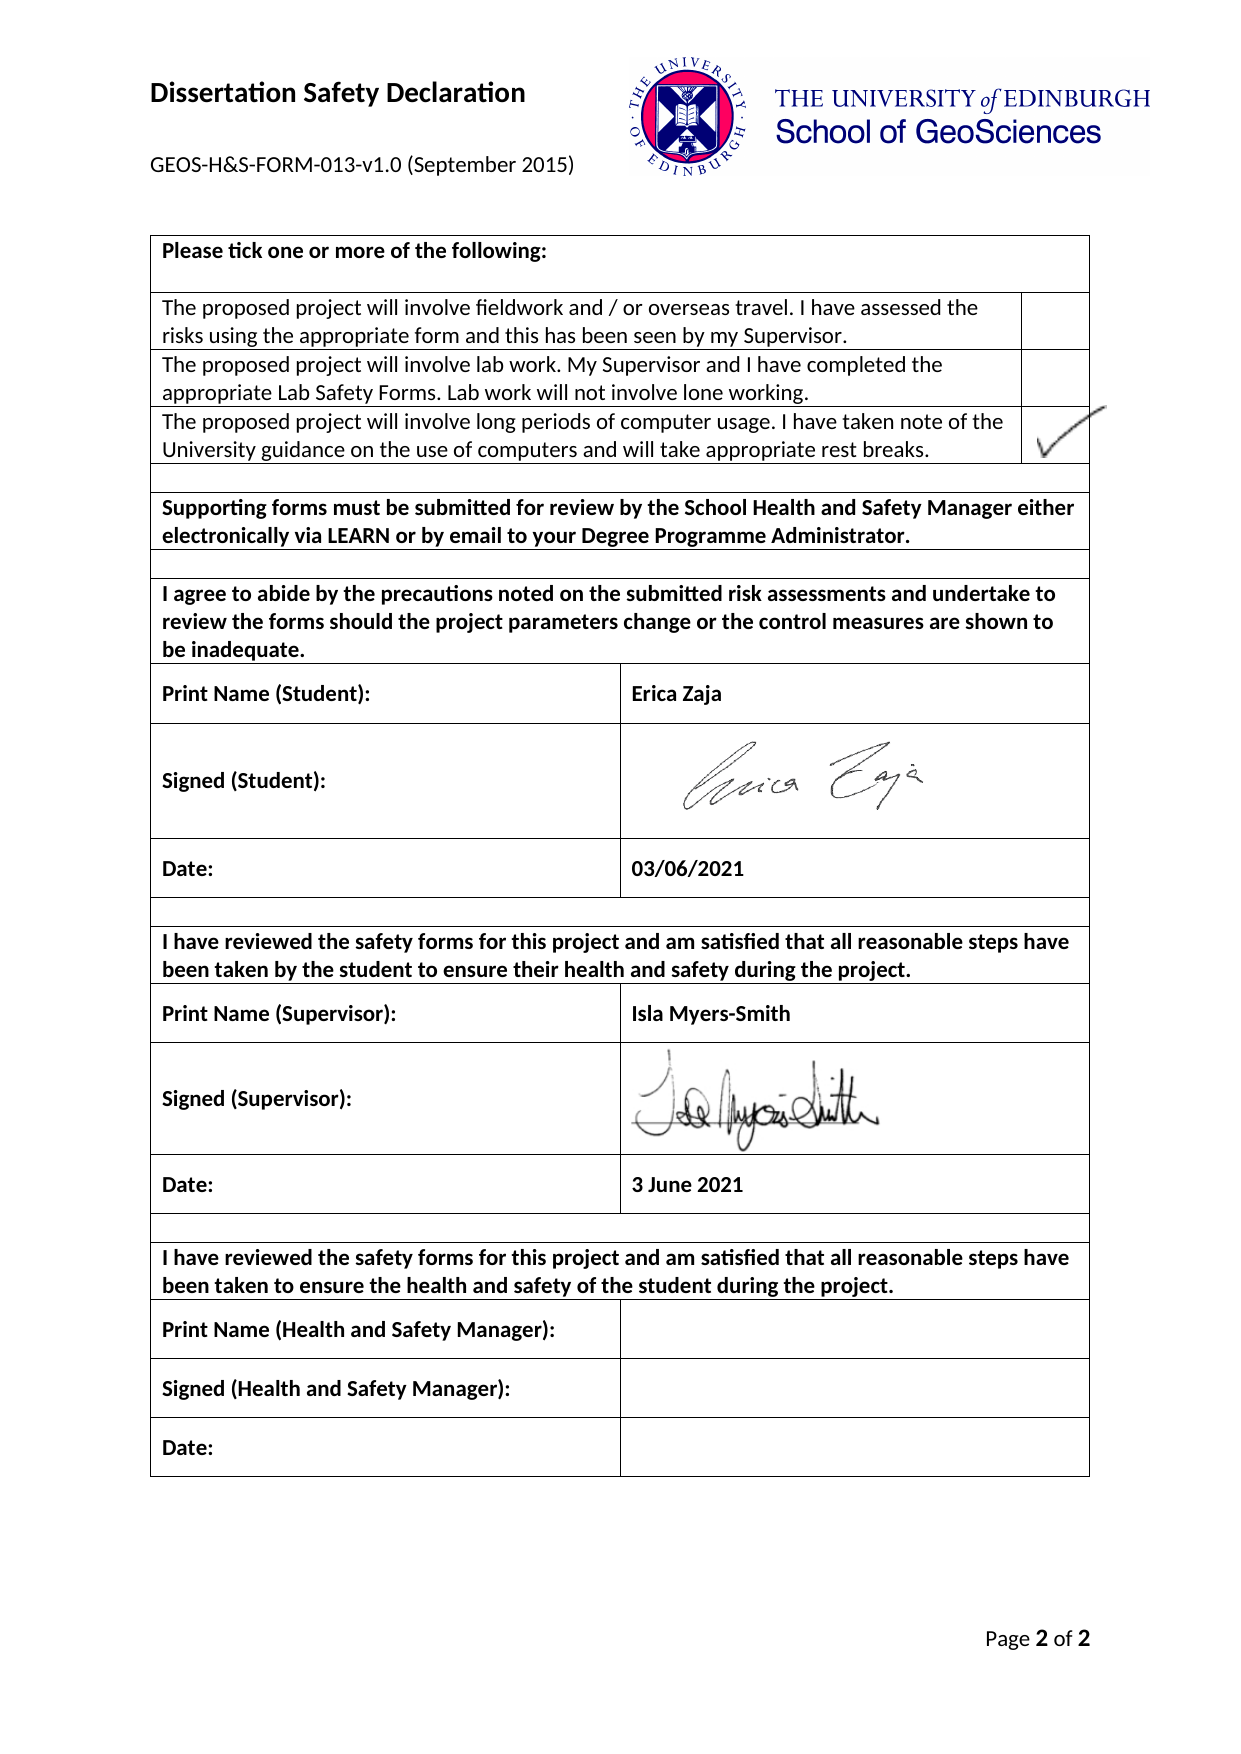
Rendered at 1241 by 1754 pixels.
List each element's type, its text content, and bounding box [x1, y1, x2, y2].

picture [631, 1043, 884, 1154]
table_cell [621, 1300, 1089, 1358]
table_cell The proposed project will involve long periods of computer usage. I have taken note of the University guidance on the use of computers and will take appropriate rest breaks. [151, 407, 1021, 463]
table_cell [1022, 293, 1089, 349]
table_cell [151, 1214, 1089, 1242]
table_cell I agree to abide by the precautions noted on the submitted risk assessments and undertake to review the forms should the project parameters change or the control measures are shown to be inadequate. [151, 579, 1089, 663]
table_cell Date: [151, 1155, 620, 1213]
table_header Please tick one or more of the following: [151, 236, 1089, 292]
table_cell Isla Myers-Smith [621, 984, 1089, 1042]
table_cell Signed (Student): [151, 724, 620, 838]
table_cell [621, 1359, 1089, 1417]
table_cell [151, 464, 1089, 492]
table_cell Date: [151, 1418, 620, 1476]
table_cell [621, 1043, 631, 1154]
table_cell I have reviewed the safety forms for this project and am satisfied that all reasonable steps have been taken by the student to ensure their health and safety during the project. [151, 927, 1089, 983]
table_cell Print Name (Health and Safety Manager): [151, 1300, 620, 1358]
picture [628, 57, 1150, 176]
table_cell [621, 724, 631, 838]
table_cell I have reviewed the safety forms for this project and am satisfied that all reasonable steps have been taken to ensure the health and safety of the student during the project. [151, 1243, 1089, 1299]
table_cell Erica Zaja [621, 664, 1089, 722]
table_cell Print Name (Supervisor): [151, 984, 620, 1042]
picture [631, 723, 995, 838]
table_cell The proposed project will involve lab work. My Supervisor and I have completed the appropriate Lab Safety Forms. Lab work will not involve lone working. [151, 350, 1021, 406]
table_cell [884, 1043, 1089, 1154]
picture [1037, 405, 1107, 458]
table_cell Signed (Supervisor): [151, 1043, 620, 1154]
table_cell 3 June 2021 [621, 1155, 1089, 1213]
table_cell [621, 1418, 1089, 1476]
table_cell [151, 550, 1089, 578]
table_cell [1022, 350, 1089, 406]
table_cell [995, 724, 1089, 838]
table_cell The proposed project will involve fieldwork and / or overseas travel. I have assessed the risks using the appropriate form and this has been seen by my Supervisor. [151, 293, 1021, 349]
table_cell Date: [151, 839, 620, 897]
table_cell 03/06/2021 [621, 839, 1089, 897]
table_cell [151, 898, 1089, 926]
table_cell Print Name (Student): [151, 664, 620, 722]
table_cell Supporting forms must be submitted for review by the School Health and Safety Manager either electronically via LEARN or by email to your Degree Programme Administrator. [151, 493, 1089, 549]
table_cell [1022, 407, 1089, 463]
table_cell Signed (Health and Safety Manager): [151, 1359, 620, 1417]
